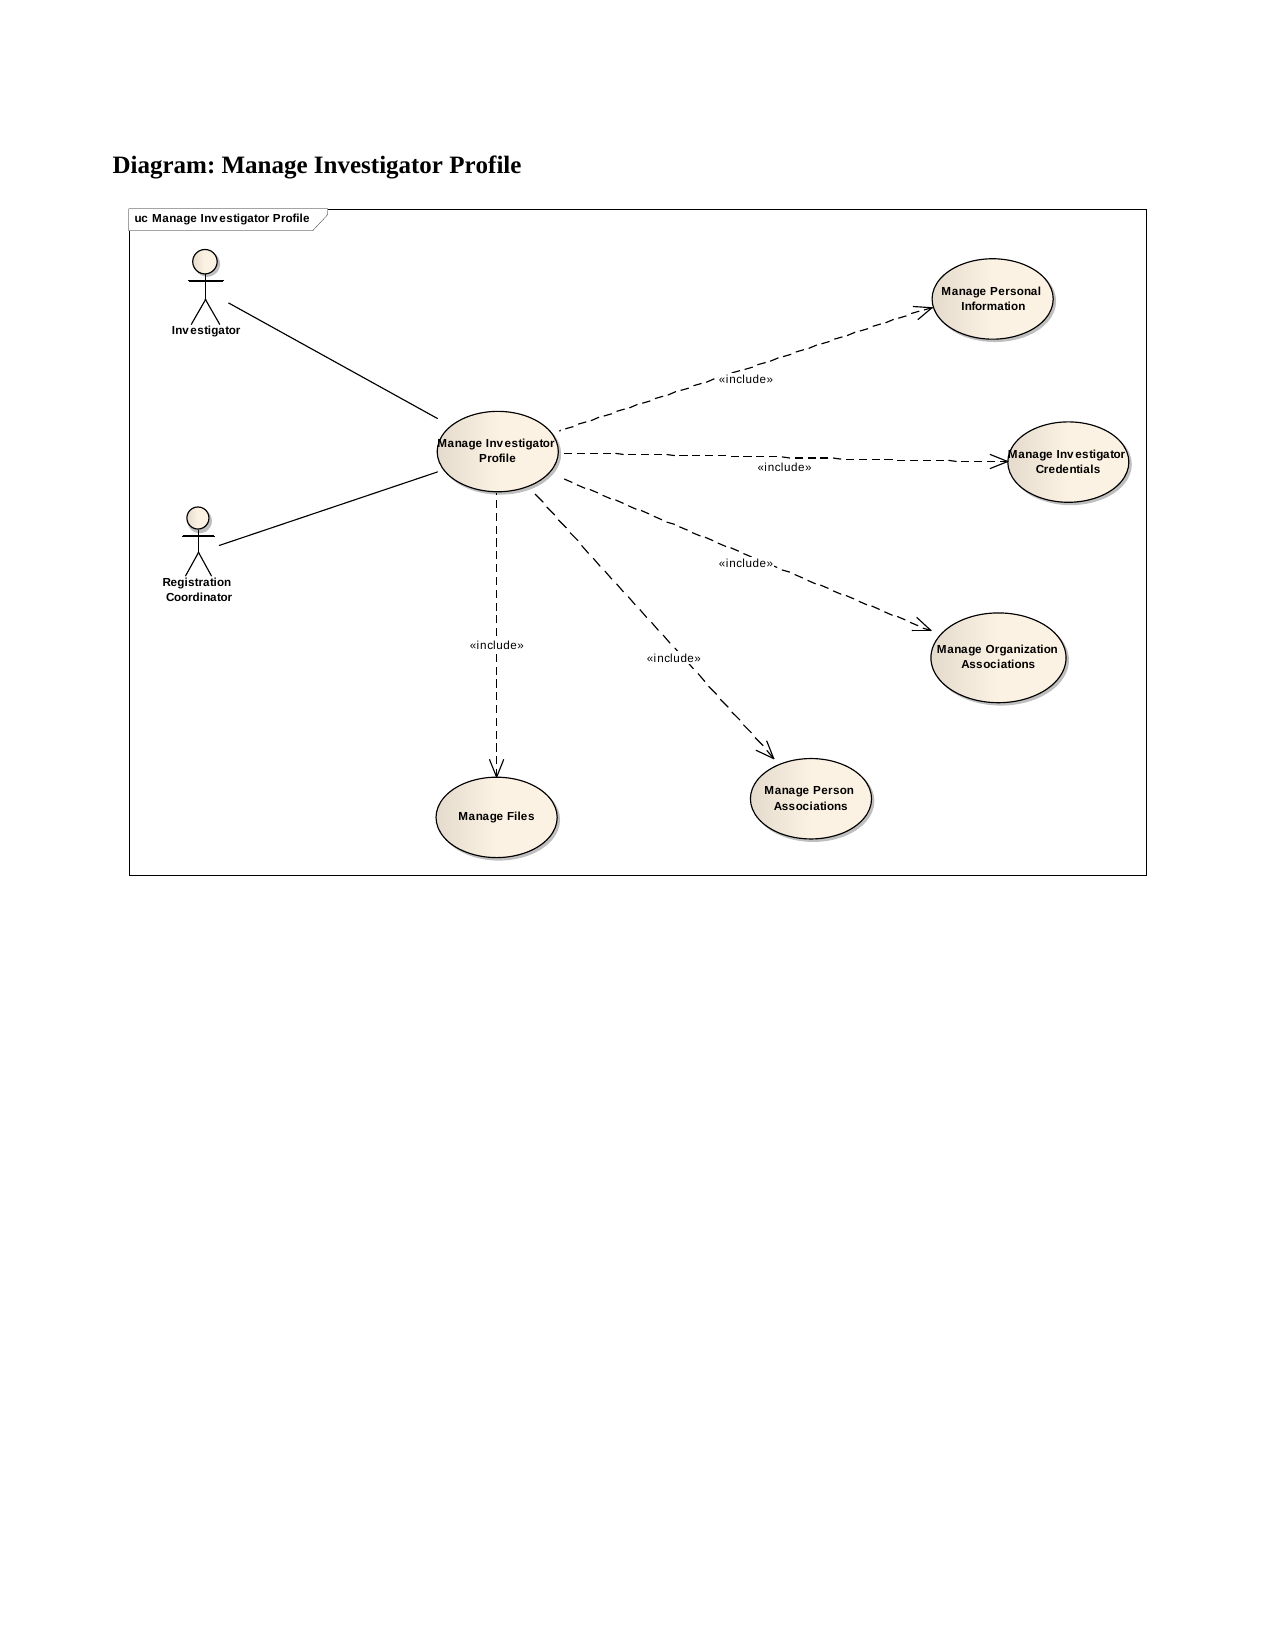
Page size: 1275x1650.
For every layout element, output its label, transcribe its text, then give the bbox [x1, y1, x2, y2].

text Diagram: Manage Investigator Profile [112, 150, 1162, 179]
